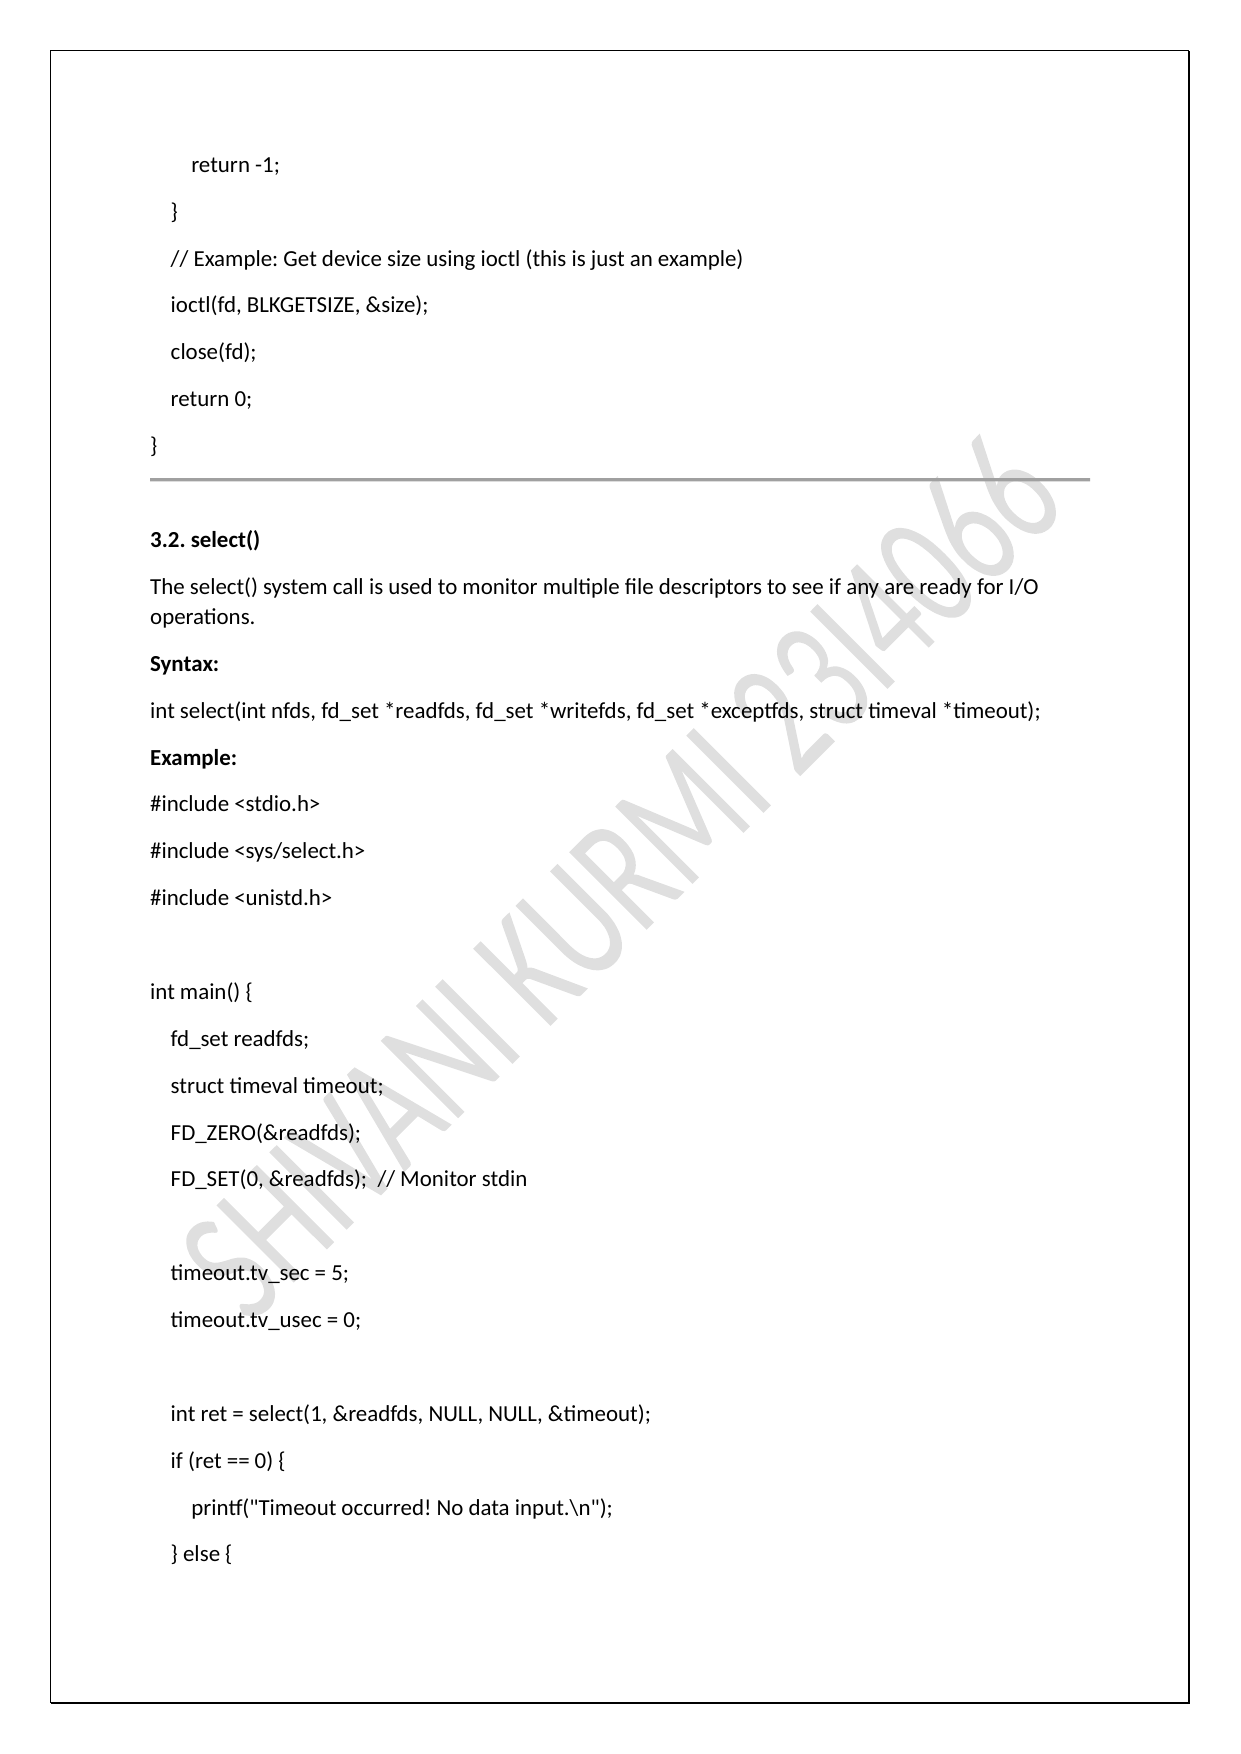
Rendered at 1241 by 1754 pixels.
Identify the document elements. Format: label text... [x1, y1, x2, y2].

text Syntax: [150, 649, 1089, 677]
text int ret = select(1, &readfds, NULL, NULL, &timeout); [150, 1399, 1089, 1427]
text fd_set readfds; [150, 1024, 1089, 1052]
text return -1; [150, 150, 1089, 178]
text #include <stdio.h> [150, 789, 1089, 818]
text #include <unistd.h> [150, 883, 1089, 911]
text int main() { [150, 977, 1089, 1005]
text close(fd); [150, 337, 1089, 366]
text #include <sys/select.h> [150, 836, 1089, 864]
text if (ret == 0) { [150, 1446, 1089, 1474]
text printf("Timeout occurred! No data input.\n"); [150, 1493, 1089, 1521]
text FD_ZERO(&readfds); [150, 1118, 1089, 1146]
text ioctl(fd, BLKGETSIZE, &size); [150, 291, 1089, 319]
text 3.2. select() [150, 525, 1089, 553]
text timeout.tv_sec = 5; [150, 1258, 1089, 1286]
text return 0; [150, 384, 1089, 412]
text } else { [150, 1539, 1089, 1568]
text } [150, 431, 1089, 459]
text struct timeval timeout; [150, 1071, 1089, 1099]
text // Example: Get device size using ioctl (this is just an example) [150, 244, 1089, 272]
text The select() system call is used to monitor multiple file descriptors to see if any are ready for I/O operations. [150, 572, 1089, 630]
text timeout.tv_usec = 0; [150, 1305, 1089, 1333]
text FD_SET(0, &readfds); // Monitor stdin [150, 1164, 1089, 1193]
text } [150, 197, 1089, 225]
text Example: [150, 743, 1089, 771]
text int select(int nfds, fd_set *readfds, fd_set *writefds, fd_set *exceptfds, struct timeval *timeout); [150, 696, 1089, 724]
